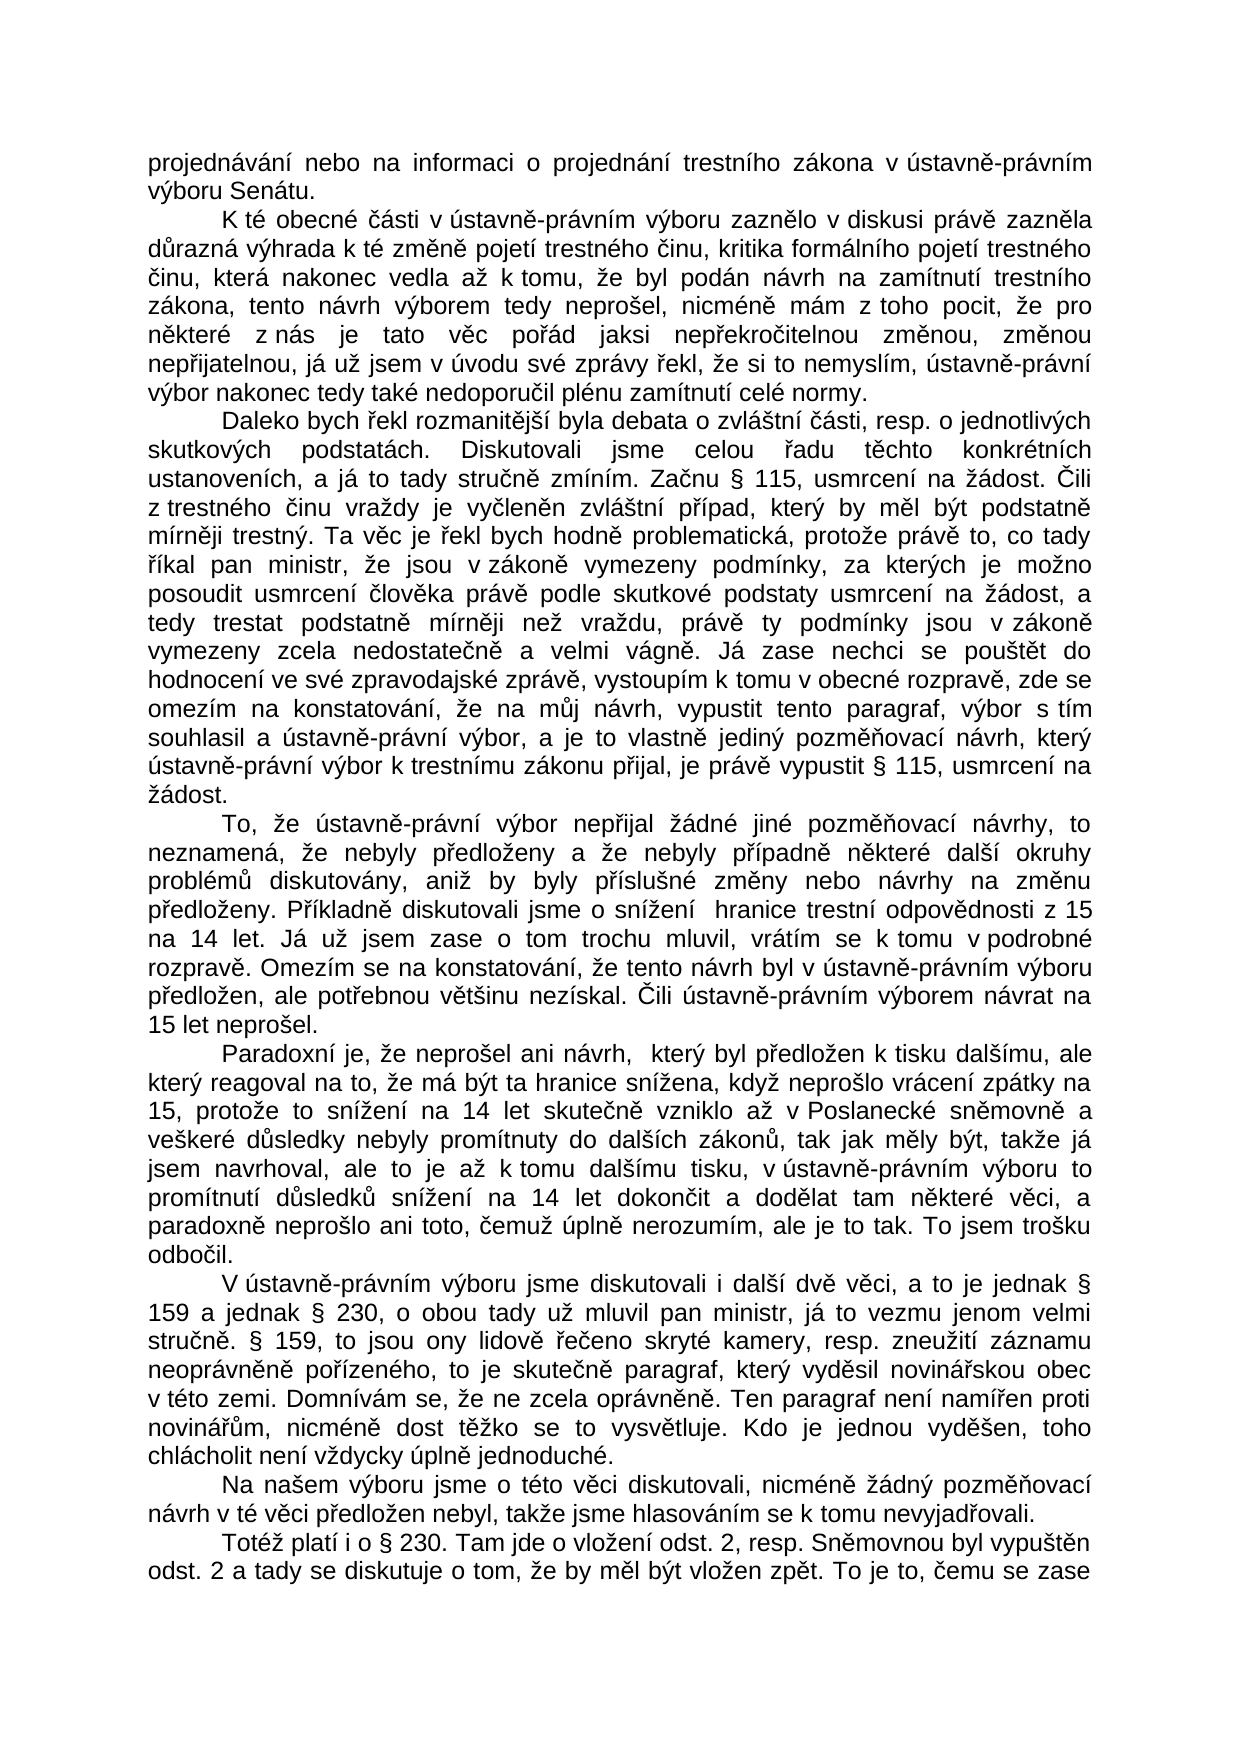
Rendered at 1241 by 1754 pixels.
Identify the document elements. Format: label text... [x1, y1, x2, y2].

text To, že ústavně-právní výbor nepřijal žádné jiné pozměňovací návrhy, to neznamená, že nebyly předloženy a že nebyly případně některé další okruhy problémů diskutovány, aniž by byly příslušné změny nebo návrhy na změnu předloženy. Příkladně diskutovali jsme o snížení hranice trestní odpovědnosti z 15 na 14 let. Já už jsem zase o tom trochu mluvil, vrátím se k tomu v podrobné rozpravě. Omezím se na konstatování, že tento návrh byl v ústavně-právním výboru předložen, ale potřebnou většinu nezískal. Čili ústavně-právním výborem návrat na 15 let neprošel. [148, 809, 1093, 1039]
text K té obecné části v ústavně-právním výboru zaznělo v diskusi právě zazněla důrazná výhrada k té změně pojetí trestného činu, kritika formálního pojetí trestného činu, která nakonec vedla až k tomu, že byl podán návrh na zamítnutí trestního zákona, tento návrh výborem tedy neprošel, nicméně mám z toho pocit, že pro některé z nás je tato věc pořád jaksi nepřekročitelnou změnou, změnou nepřijatelnou, já už jsem v úvodu své zprávy řekl, že si to nemyslím, ústavně-právní výbor nakonec tedy také nedoporučil plénu zamítnutí celé normy. [148, 205, 1093, 406]
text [148, 1528, 1093, 1585]
text Daleko bych řekl rozmanitější byla debata o zvláštní části, resp. o jednotlivých skutkových podstatách. Diskutovali jsme celou řadu těchto konkrétních ustanoveních, a já to tady stručně zmíním. Začnu § 115, usmrcení na žádost. Čili z trestného činu vraždy je vyčleněn zvláštní případ, který by měl být podstatně mírněji trestný. Ta věc je řekl bych hodně problematická, protože právě to, co tady říkal pan ministr, že jsou v zákoně vymezeny podmínky, za kterých je možno posoudit usmrcení člověka právě podle skutkové podstaty usmrcení na žádost, a tedy trestat podstatně mírněji než vraždu, právě ty podmínky jsou v zákoně vymezeny zcela nedostatečně a velmi vágně. Já zase nechci se pouštět do hodnocení ve své zpravodajské zprávě, vystoupím k tomu v obecné rozpravě, zde se omezím na konstatování, že na můj návrh, vypustit tento paragraf, výbor s tím souhlasil a ústavně-právní výbor, a je to vlastně jediný pozměňovací návrh, který ústavně-právní výbor k trestnímu zákonu přijal, je právě vypustit § 115, usmrcení na žádost. [148, 406, 1093, 809]
text Paradoxní je, že neprošel ani návrh, který byl předložen k tisku dalšímu, ale který reagoval na to, že má být ta hranice snížena, když neprošlo vrácení zpátky na 15, protože to snížení na 14 let skutečně vzniklo až v Poslanecké sněmovně a veškeré důsledky nebyly promítnuty do dalších zákonů, tak jak měly být, takže já jsem navrhoval, ale to je až k tomu dalšímu tisku, v ústavně-právním výboru to promítnutí důsledků snížení na 14 let dokončit a dodělat tam některé věci, a paradoxně neprošlo ani toto, čemuž úplně nerozumím, ale je to tak. To jsem trošku odbočil. [148, 1039, 1093, 1269]
text V ústavně-právním výboru jsme diskutovali i další dvě věci, a to je jednak § 159 a jednak § 230, o obou tady už mluvil pan ministr, já to vezmu jenom velmi stručně. § 159, to jsou ony lidově řečeno skryté kamery, resp. zneužití záznamu neoprávněně pořízeného, to je skutečně paragraf, který vyděsil novinářskou obec v této zemi. Domnívám se, že ne zcela oprávněně. Ten paragraf není namířen proti novinářům, nicméně dost těžko se to vysvětluje. Kdo je jednou vyděšen, toho chlácholit není vždycky úplně jednoduché. [148, 1269, 1093, 1470]
text Na našem výboru jsme o této věci diskutovali, nicméně žádný pozměňovací návrh v té věci předložen nebyl, takže jsme hlasováním se k tomu nevyjadřovali. [148, 1470, 1093, 1528]
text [148, 148, 1093, 205]
